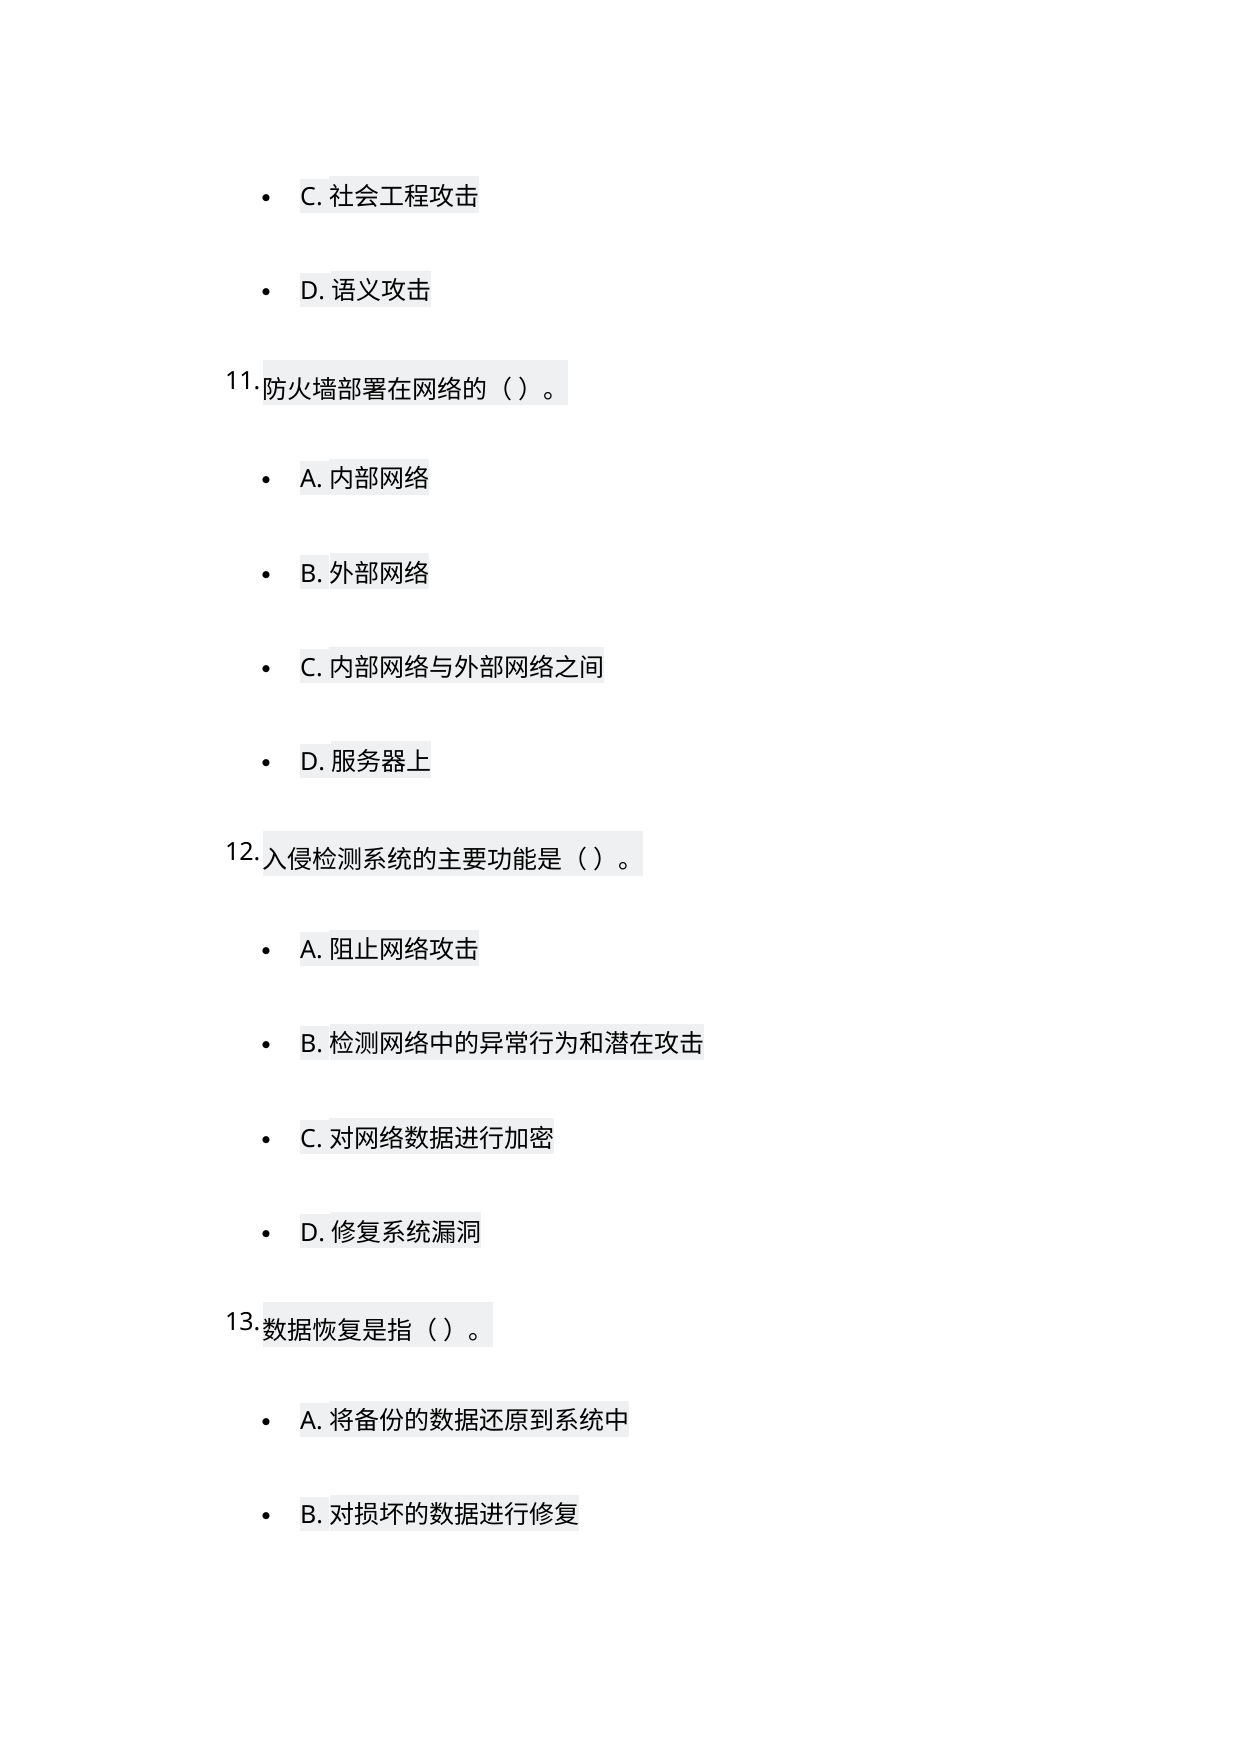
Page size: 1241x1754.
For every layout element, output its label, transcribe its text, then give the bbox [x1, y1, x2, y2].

list D. 修复系统漏洞​ [262, 1198, 1053, 1263]
list A. 阻止网络攻击​ [262, 915, 1053, 980]
list B. 外部网络​ [262, 539, 1053, 604]
list 入侵检测系统的主要功能是（ ）。​ [225, 821, 1053, 886]
list C. 对网络数据进行加密​ [262, 1104, 1053, 1169]
list 数据恢复是指（ ）。​ [225, 1292, 1053, 1357]
list B. 对损坏的数据进行修复​ [262, 1480, 1053, 1545]
list A. 将备份的数据还原到系统中​ [262, 1386, 1053, 1451]
list 防火墙部署在网络的（ ）。​ [225, 350, 1053, 415]
list C. 社会工程攻击​ [262, 162, 1053, 227]
list A. 内部网络​ [262, 444, 1053, 509]
list B. 检测网络中的异常行为和潜在攻击​ [262, 1009, 1053, 1074]
list D. 语义攻击​ [262, 256, 1053, 321]
list D. 服务器上​ [262, 727, 1053, 792]
list C. 内部网络与外部网络之间​ [262, 633, 1053, 698]
